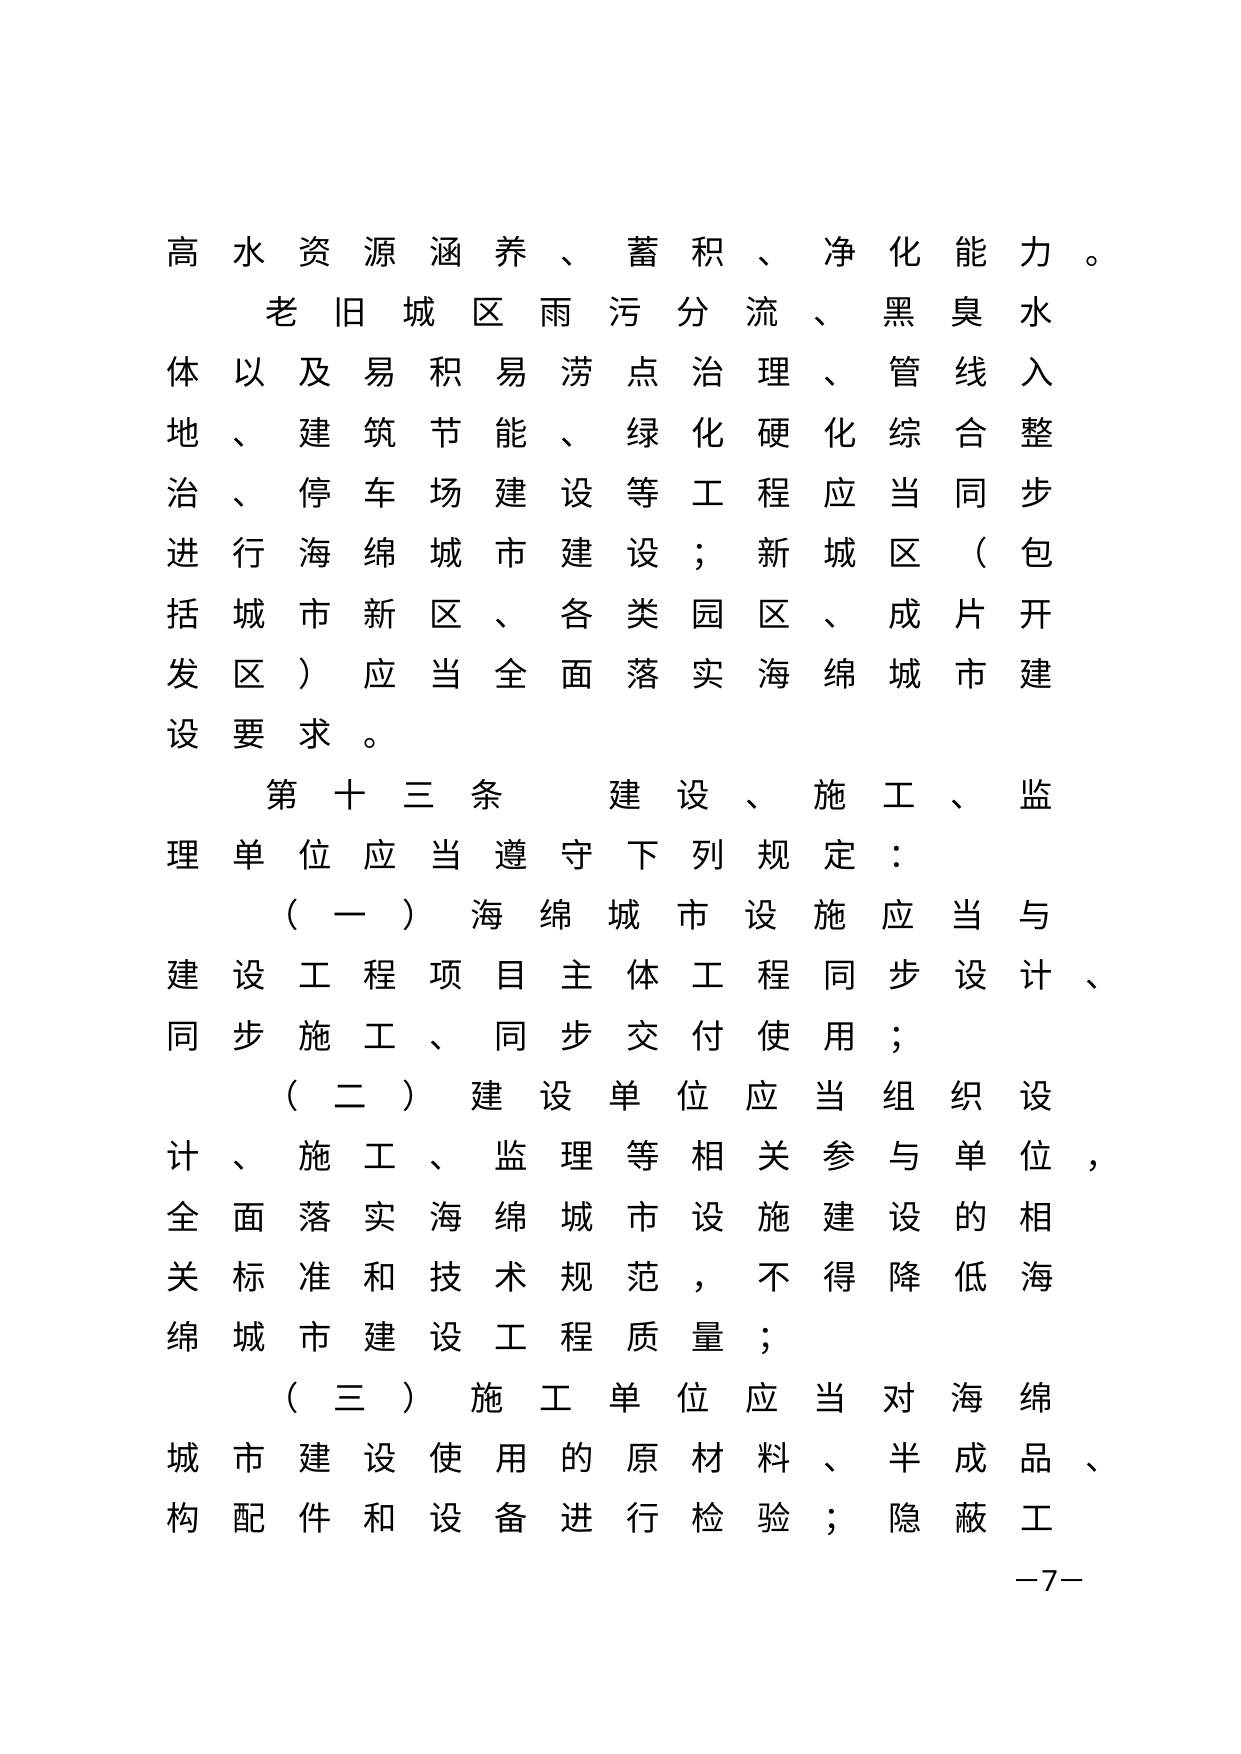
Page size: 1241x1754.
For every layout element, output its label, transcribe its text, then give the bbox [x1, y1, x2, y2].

text （五）流域区域治理应当保护山体自然风貌，恢复山体原有植被，修复河湖水系和湿地等水体，保护现有雨洪调蓄空间，提高水资源涵养、蓄积、净化能力。 [167, 219, 1085, 280]
text （三）施工单位应当对海绵城市建设使用的原材料、半成品、构配件和设备进行检验；隐蔽工程在隐蔽前应当通知建设单位和建设工程质量监督机构进行检查； [167, 1365, 1085, 1546]
text （一）海绵城市设施应当与建设工程项目主体工程同步设计、同步施工、同步交付使用； [167, 883, 1085, 1064]
text （二）建设单位应当组织设计、施工、监理等相关参与单位，全面落实海绵城市设施建设的相关标准和技术规范，不得降低海绵城市建设工程质量； [167, 1064, 1085, 1365]
text 老旧城区雨污分流、黑臭水体以及易积易涝点治理、管线入地、建筑节能、绿化硬化综合整治、停车场建设等工程应当同步进行海绵城市建设；新城区（包括城市新区、各类园区、成片开发区）应当全面落实海绵城市建设要求。 [167, 280, 1085, 762]
text 第十三条 建设、施工、监理单位应当遵守下列规定： [167, 762, 1085, 883]
